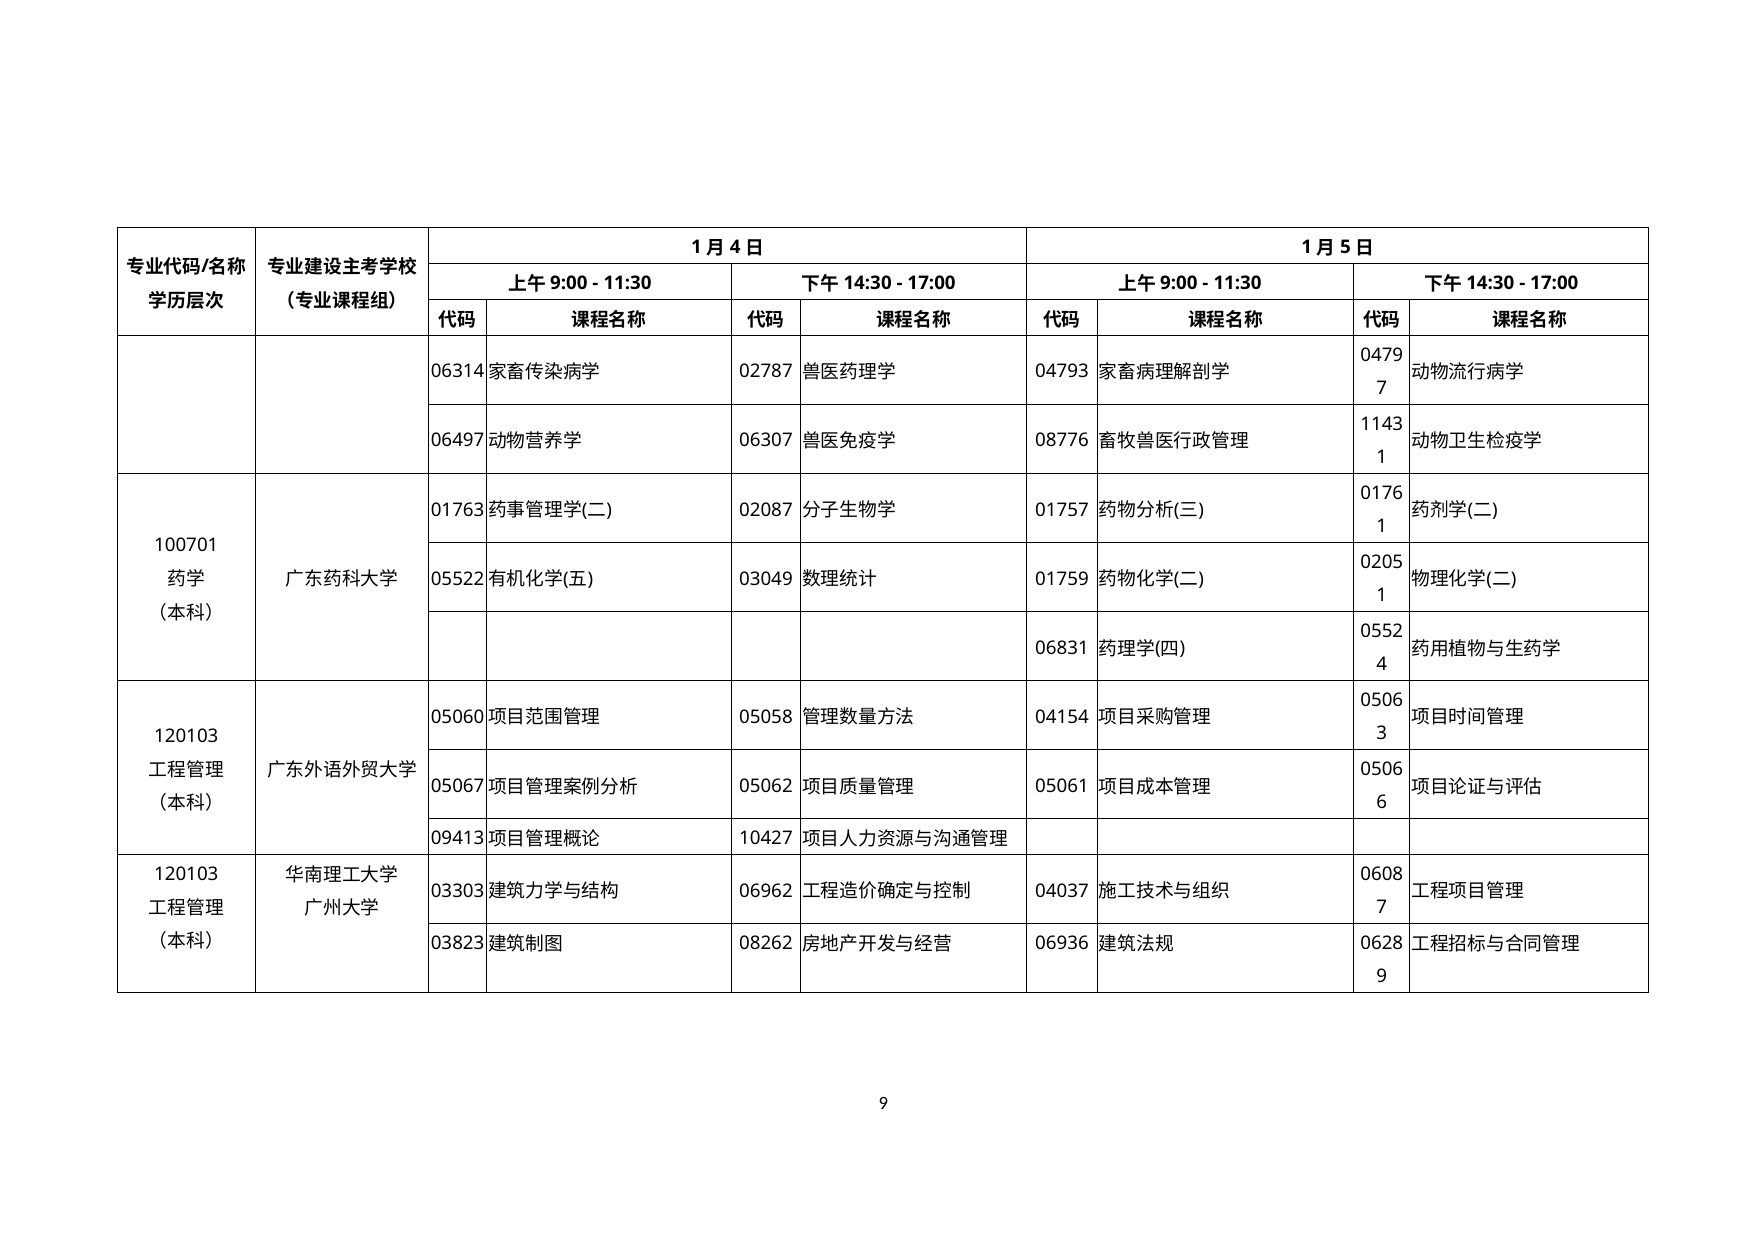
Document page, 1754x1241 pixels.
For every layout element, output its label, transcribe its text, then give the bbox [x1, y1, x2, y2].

table_cell [429, 612, 486, 680]
table_cell 项目采购管理 [1098, 681, 1353, 749]
table_cell 工程项目管理 [1410, 855, 1648, 923]
table_cell 06289 [1354, 924, 1409, 992]
table_cell 06314 [429, 336, 486, 404]
table_cell 项目人力资源与沟通管理 [801, 819, 1026, 854]
table_cell 药理学(四) [1098, 612, 1353, 680]
table_cell 上午 9:00 - 11:30 [1027, 264, 1353, 299]
table_cell 药事管理学(二) [487, 474, 731, 542]
table_cell 动物营养学 [487, 405, 731, 473]
table_cell [1410, 819, 1648, 854]
table_cell [1098, 819, 1353, 854]
table_cell 项目范围管理 [487, 681, 731, 749]
table_cell 项目成本管理 [1098, 750, 1353, 818]
table_cell 下午 14:30 - 17:00 [732, 264, 1026, 299]
table_cell 05066 [1354, 750, 1409, 818]
table_cell 管理数量方法 [801, 681, 1026, 749]
table_cell 02051 [1354, 543, 1409, 611]
table_cell 分子生物学 [801, 474, 1026, 542]
table_cell 06307 [732, 405, 800, 473]
table_cell 家畜病理解剖学 [1098, 336, 1353, 404]
table_cell 02787 [732, 336, 800, 404]
table_cell 04793 [1027, 336, 1097, 404]
table_header 1 月 5 日 [1027, 228, 1648, 263]
table_cell 建筑法规 [1098, 924, 1353, 992]
table_cell 04037 [1027, 855, 1097, 923]
table_cell 02087 [732, 474, 800, 542]
table_cell 兽医药理学 [801, 336, 1026, 404]
table_cell 数理统计 [801, 543, 1026, 611]
table_cell 06831 [1027, 612, 1097, 680]
table_cell 动物流行病学 [1410, 336, 1648, 404]
table_cell 有机化学(五) [487, 543, 731, 611]
table_cell 代码 [1027, 300, 1097, 335]
table_cell 06087 [1354, 855, 1409, 923]
table_cell 03049 [732, 543, 800, 611]
table_cell 06497 [429, 405, 486, 473]
table_cell 工程招标与合同管理 [1410, 924, 1648, 992]
table_cell 施工技术与组织 [1098, 855, 1353, 923]
table_cell 05522 [429, 543, 486, 611]
table_cell [732, 612, 800, 680]
table_cell 兽医免疫学 [801, 405, 1026, 473]
table_header 专业代码/名称 学历层次 [118, 228, 255, 335]
table_header 专业建设主考学校 （专业课程组） [256, 228, 428, 335]
table_cell 100701 药学 （本科） [118, 474, 255, 680]
table_cell 项目管理概论 [487, 819, 731, 854]
table_cell 课程名称 [1410, 300, 1648, 335]
table_cell 药剂学(二) [1410, 474, 1648, 542]
table_cell 药物分析(三) [1098, 474, 1353, 542]
table_cell 项目管理案例分析 [487, 750, 731, 818]
table_cell 09413 [429, 819, 486, 854]
table_cell 课程名称 [1098, 300, 1353, 335]
table_cell 120103 工程管理 （本科） [118, 681, 255, 854]
table_cell 08262 [732, 924, 800, 992]
table_cell 代码 [732, 300, 800, 335]
table_cell 上午 9:00 - 11:30 [429, 264, 731, 299]
table_cell 120103 工程管理 （本科） [118, 855, 255, 992]
table_cell 05524 [1354, 612, 1409, 680]
table_cell 物理化学(二) [1410, 543, 1648, 611]
table_cell 05067 [429, 750, 486, 818]
table_cell 项目质量管理 [801, 750, 1026, 818]
table_cell 代码 [429, 300, 486, 335]
table_cell [1354, 819, 1409, 854]
table_cell 广东外语外贸大学 [256, 681, 428, 854]
table_cell 课程名称 [487, 300, 731, 335]
table_cell 项目时间管理 [1410, 681, 1648, 749]
table_cell 08776 [1027, 405, 1097, 473]
table_cell 04154 [1027, 681, 1097, 749]
table_cell 工程造价确定与控制 [801, 855, 1026, 923]
table_cell 动物卫生检疫学 [1410, 405, 1648, 473]
table_cell 建筑力学与结构 [487, 855, 731, 923]
table_cell [801, 612, 1026, 680]
table_cell 药用植物与生药学 [1410, 612, 1648, 680]
table_cell 课程名称 [801, 300, 1026, 335]
table_cell 广东药科大学 [256, 474, 428, 680]
table_cell 01761 [1354, 474, 1409, 542]
table_cell 05061 [1027, 750, 1097, 818]
table_cell 01759 [1027, 543, 1097, 611]
table_cell 畜牧兽医行政管理 [1098, 405, 1353, 473]
table_cell [487, 612, 731, 680]
table_cell 03303 [429, 855, 486, 923]
table_header 1 月 4 日 [429, 228, 1026, 263]
table_cell 05060 [429, 681, 486, 749]
table_cell [1027, 819, 1097, 854]
table_cell 10427 [732, 819, 800, 854]
table_cell 11431 [1354, 405, 1409, 473]
table_cell 项目论证与评估 [1410, 750, 1648, 818]
table_cell 药物化学(二) [1098, 543, 1353, 611]
table_cell 05062 [732, 750, 800, 818]
table_cell 05063 [1354, 681, 1409, 749]
table_cell 06936 [1027, 924, 1097, 992]
table_cell 代码 [1354, 300, 1409, 335]
table_cell 05058 [732, 681, 800, 749]
table_cell 01763 [429, 474, 486, 542]
table_cell 03823 [429, 924, 486, 992]
table_cell 04797 [1354, 336, 1409, 404]
table_cell 华南理工大学 广州大学 [256, 855, 428, 992]
table_cell 下午 14:30 - 17:00 [1354, 264, 1648, 299]
table_cell 房地产开发与经营 [801, 924, 1026, 992]
table_cell 06962 [732, 855, 800, 923]
table_cell 家畜传染病学 [487, 336, 731, 404]
table_cell 建筑制图 [487, 924, 731, 992]
table_cell 01757 [1027, 474, 1097, 542]
